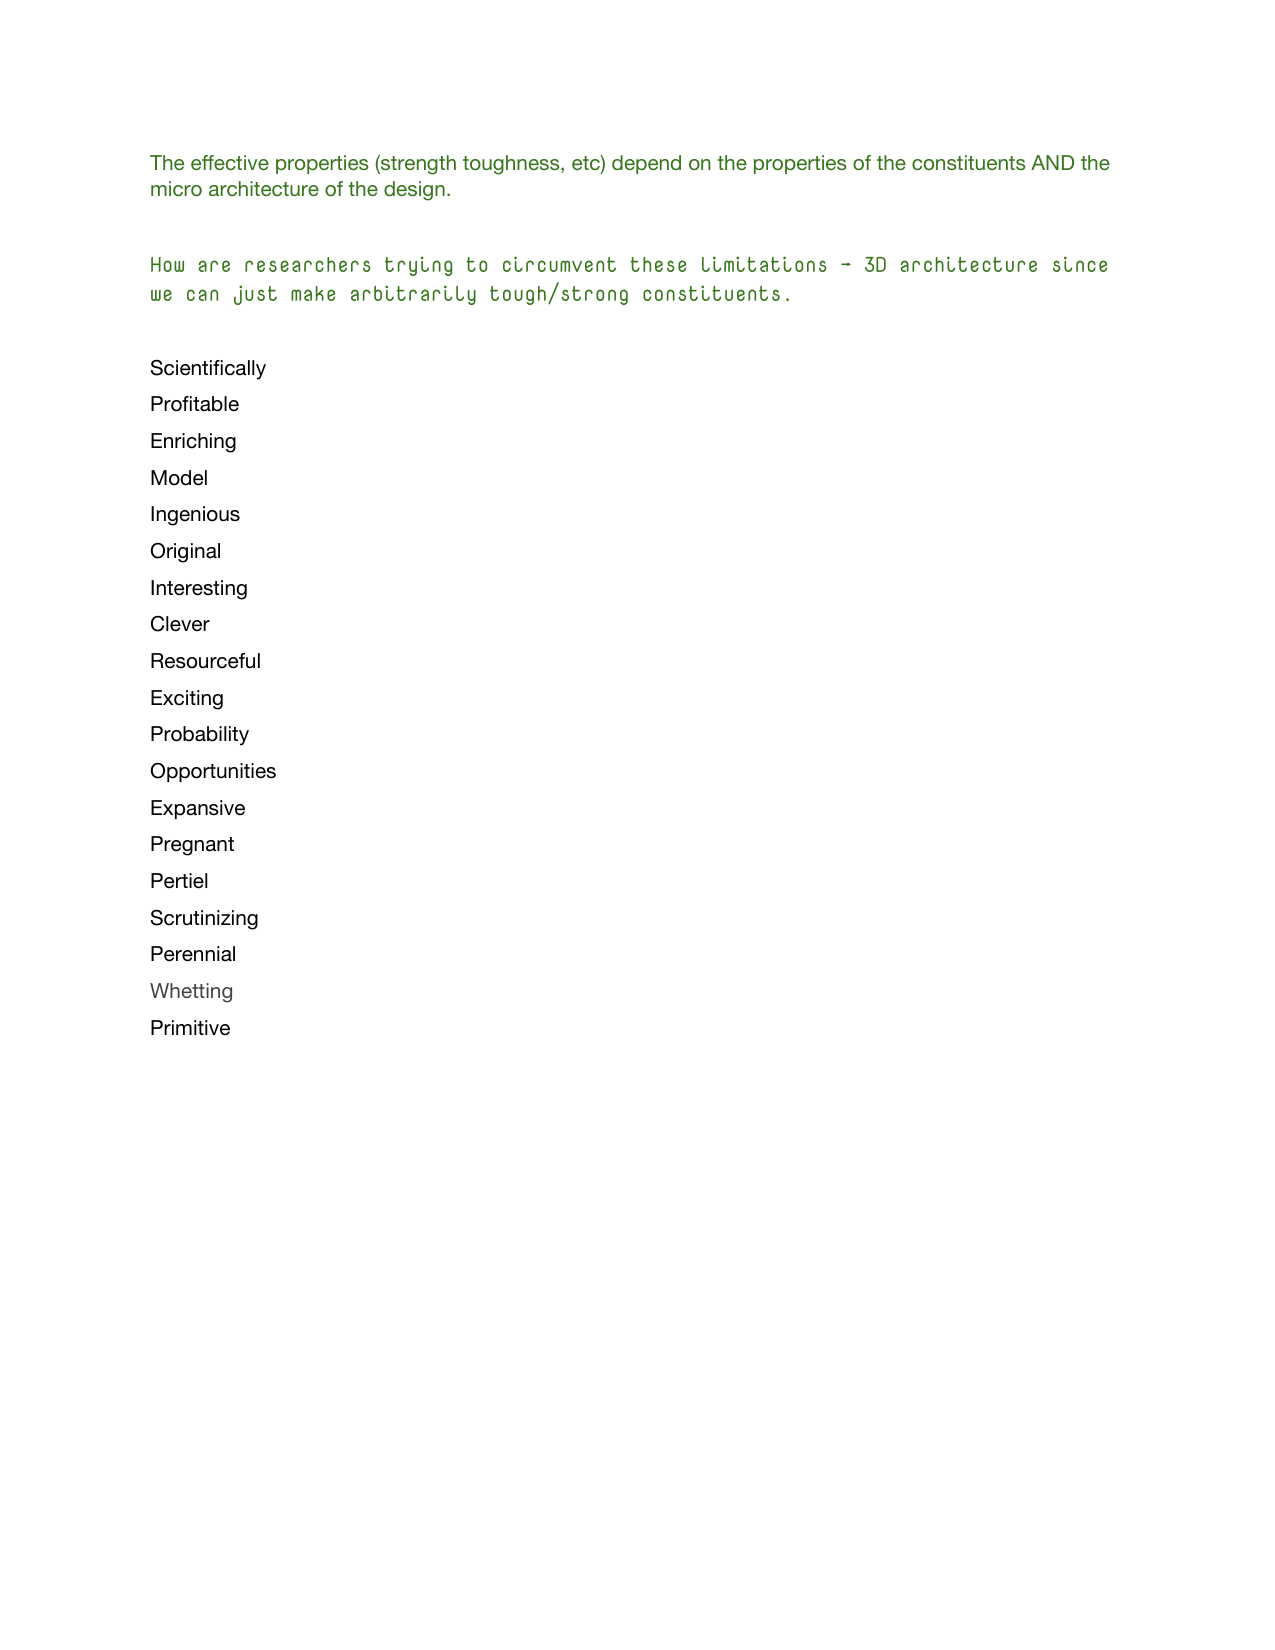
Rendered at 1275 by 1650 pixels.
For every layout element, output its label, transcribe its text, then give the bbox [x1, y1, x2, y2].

text Probability [150, 721, 1125, 748]
text The effective properties (strength toughness, etc) depend on the properties of the constituents AND the micro architecture of the design. [150, 150, 1125, 202]
text Scrutinizing [150, 905, 1125, 931]
text Profitable [150, 391, 1125, 418]
text Original [150, 538, 1125, 564]
text Whetting [150, 978, 1125, 1004]
text Exciting [150, 685, 1125, 711]
text Clever [150, 611, 1125, 638]
text Pregnant [150, 831, 1125, 858]
text Primitive [150, 1015, 1125, 1041]
text How are researchers trying to circumvent these limitations → 3D architecture since we can just make arbitrarily tough/strong constituents. [150, 249, 1125, 308]
text Interesting [150, 575, 1125, 601]
text Scientifically [150, 355, 1125, 381]
text Opportunities [150, 758, 1125, 784]
text Perennial [150, 941, 1125, 968]
text Expansive [150, 795, 1125, 821]
text Enriching [150, 428, 1125, 454]
text Model [150, 465, 1125, 491]
text Resourceful [150, 648, 1125, 674]
text Pertiel [150, 868, 1125, 894]
text Ingenious [150, 501, 1125, 528]
